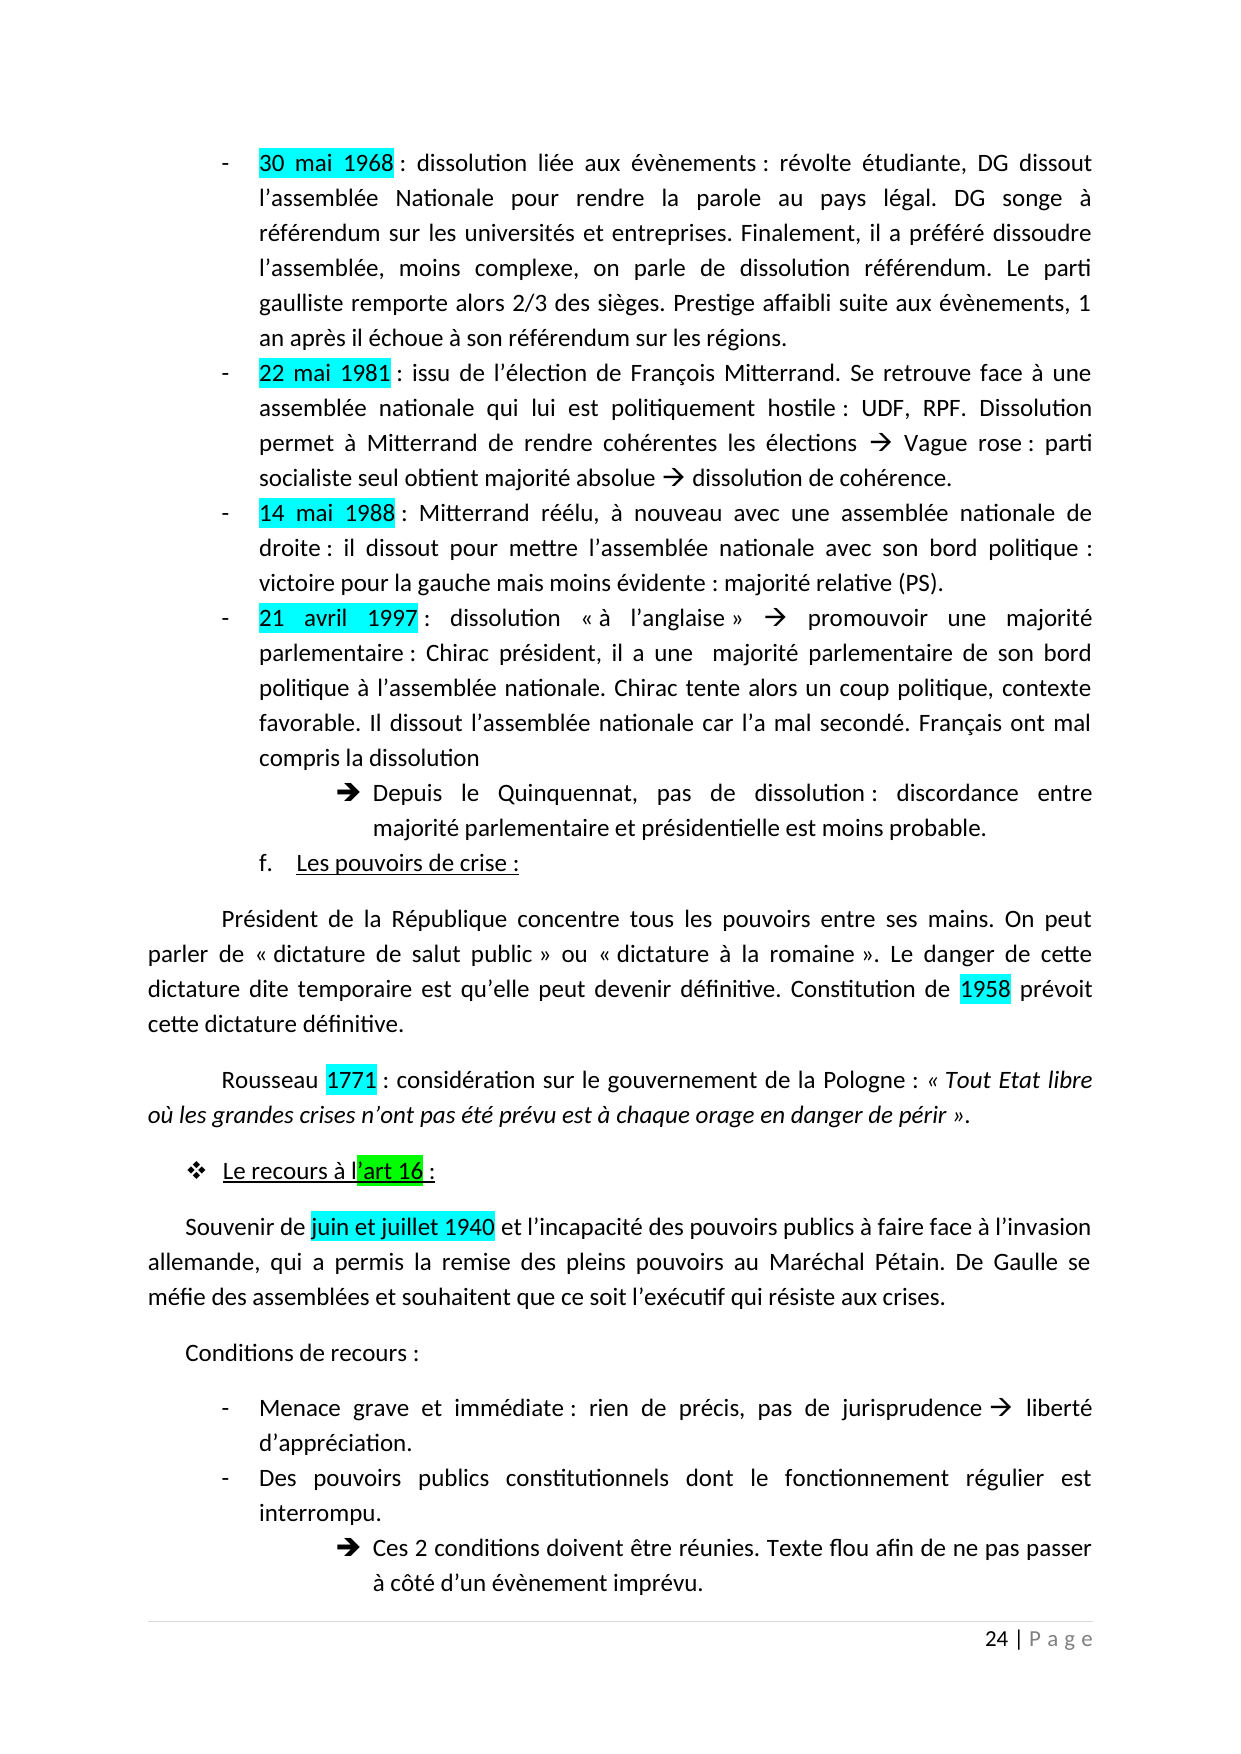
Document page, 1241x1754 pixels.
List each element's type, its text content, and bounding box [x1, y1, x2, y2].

list Les pouvoirs de crise : [259, 848, 1093, 878]
list 30 mai 1968 : dissolution liée aux évènements : révolte étudiante, DG dissout l’assemblée Nationale pour rendre la parole au pays légal. DG songe à référendum sur les universités et entreprises. Finalement, il a préféré dissoudre l’assemblée, moins complexe, on parle de dissolution référendum. Le parti gaulliste remporte alors 2/3 des sièges. Prestige affaibli suite aux évènements, 1 an après il échoue à son référendum sur les régions. [221, 148, 1093, 353]
list Le recours à l’art 16 : [185, 1155, 357, 1186]
text Souvenir de juin et juillet 1940 et l’incapacité des pouvoirs publics à faire face à l’invasion allemande, qui a permis la remise des pleins pouvoirs au Maréchal Pétain. De Gaulle se méfie des assemblées et souhaitent que ce soit l’exécutif qui résiste aux crises. [148, 1211, 1093, 1311]
list 22 mai 1981 : issu de l’élection de François Mitterrand. Se retrouve face à une assemblée nationale qui lui est politiquement hostile : UDF, RPF. Dissolution permet à Mitterrand de rendre cohérentes les élections Vague rose : parti socialiste seul obtient majorité absolue dissolution de cohérence. [221, 358, 1093, 493]
text Président de la République concentre tous les pouvoirs entre ses mains. On peut parler de « dictature de salut public » ou « dictature à la romaine ». Le danger de cette dictature dite temporaire est qu’elle peut devenir définitive. Constitution de 1958 prévoit cette dictature définitive. [148, 903, 1093, 1039]
list Depuis le Quinquennat, pas de dissolution : discordance entre majorité parlementaire et présidentielle est moins probable. [335, 778, 1093, 843]
list 21 avril 1997 : dissolution « à l’anglaise » promouvoir une majorité parlementaire : Chirac président, il a une majorité parlementaire de son bord politique à l’assemblée nationale. Chirac tente alors un coup politique, contexte favorable. Il dissout l’assemblée nationale car l’a mal secondé. Français ont mal compris la dissolution [221, 603, 1093, 773]
list Ces 2 conditions doivent être réunies. Texte flou afin de ne pas passer à côté d’un évènement imprévu. [335, 1533, 1093, 1598]
list 14 mai 1988 : Mitterrand réélu, à nouveau avec une assemblée nationale de droite : il dissout pour mettre l’assemblée nationale avec son bord politique : victoire pour la gauche mais moins évidente : majorité relative (PS). [221, 498, 1093, 598]
list Des pouvoirs publics constitutionnels dont le fonctionnement régulier est interrompu. [221, 1463, 1093, 1528]
list Menace grave et immédiate : rien de précis, pas de jurisprudence liberté d’appréciation. [221, 1393, 1093, 1458]
list Le recours à l’art 16 : [423, 1155, 1093, 1186]
text Conditions de recours : [148, 1337, 1093, 1367]
text Rousseau 1771 : considération sur le gouvernement de la Pologne : « Tout Etat libre où les grandes crises n’ont pas été prévu est à chaque orage en danger de périr ». [148, 1064, 1093, 1130]
